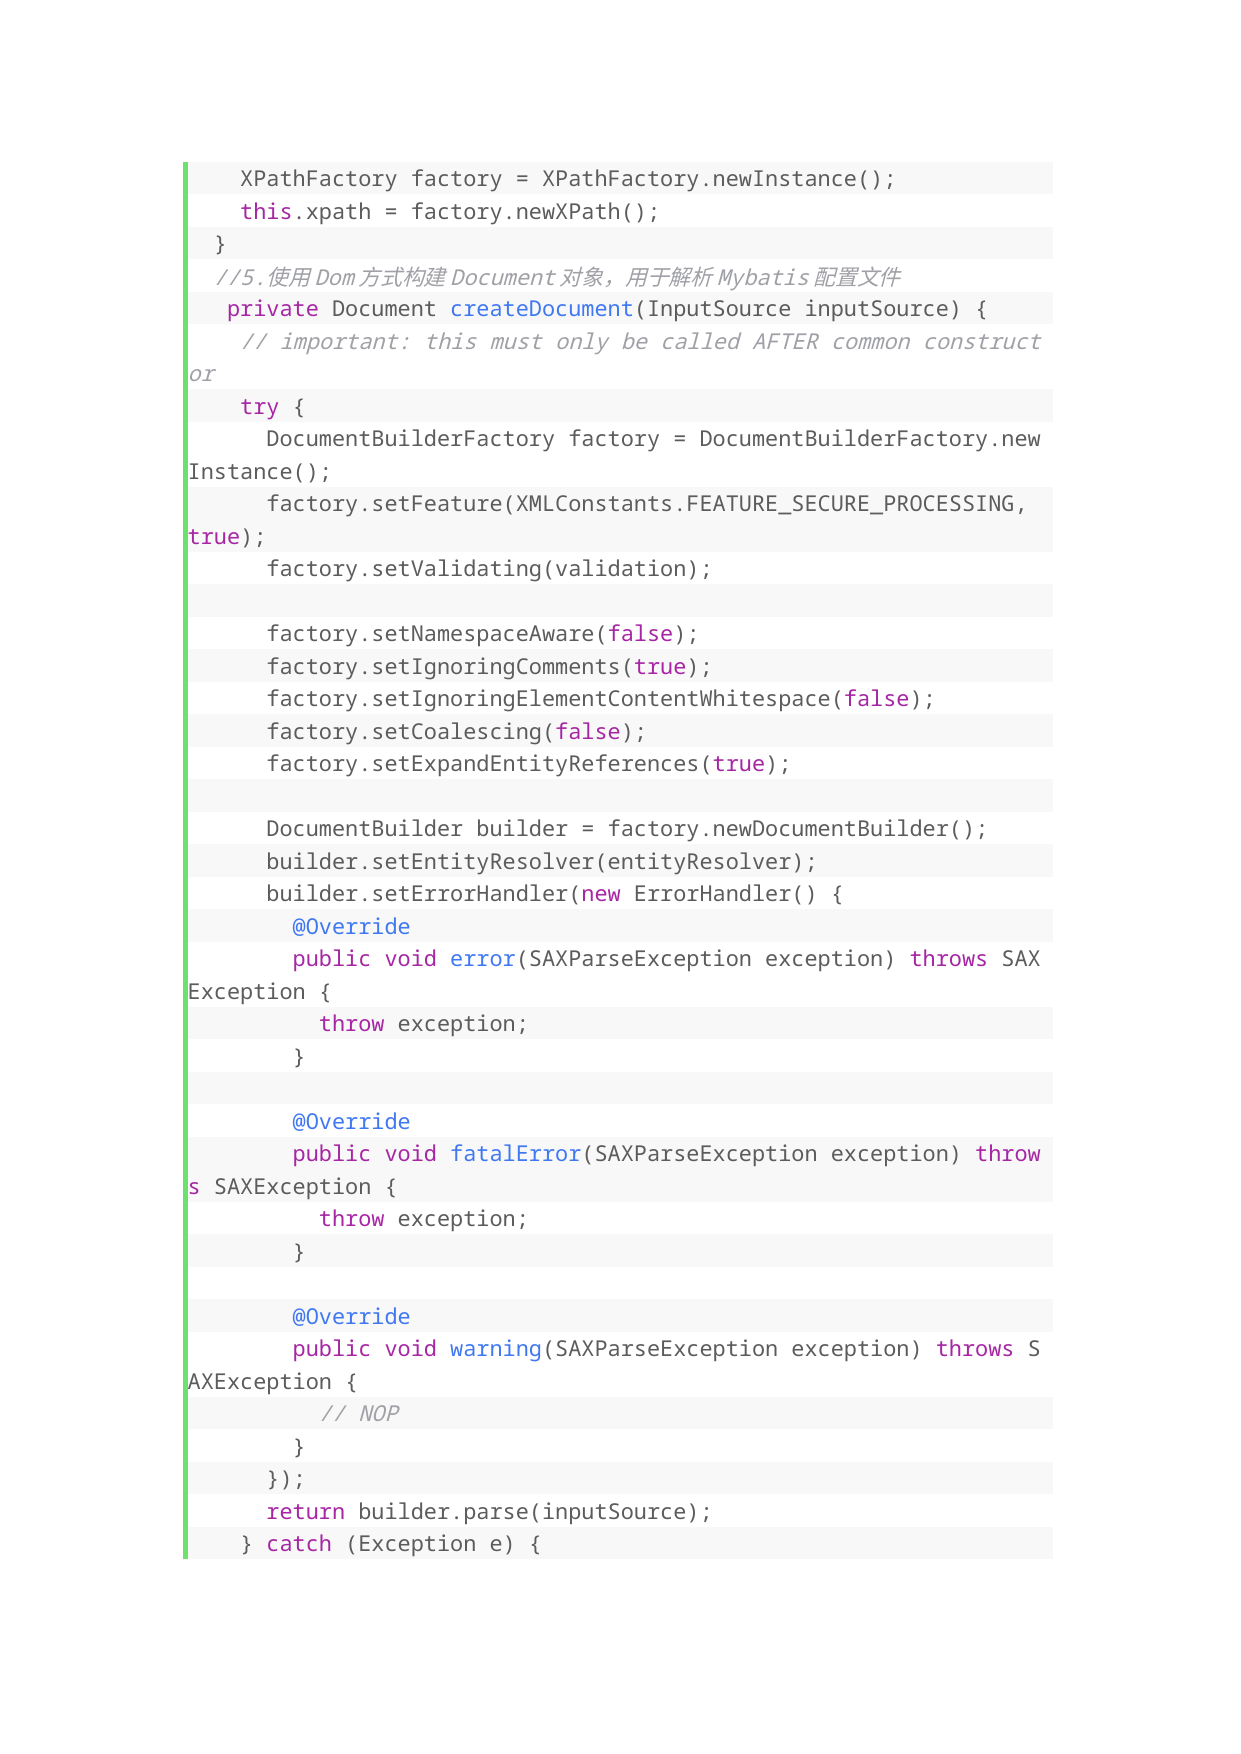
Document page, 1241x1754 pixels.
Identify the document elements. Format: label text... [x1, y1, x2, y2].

text throw exception; [188, 1007, 1053, 1039]
text factory.setFeature(XMLConstants.FEATURE_SECURE_PROCESSING, true); [188, 487, 1053, 552]
text @Override [188, 1299, 1053, 1332]
text builder.setEntityResolver(entityResolver); [188, 844, 1053, 877]
text @Override [188, 909, 1053, 942]
text builder.setErrorHandler(new ErrorHandler() { [188, 877, 1053, 909]
text private Document createDocument(InputSource inputSource) { [188, 292, 1053, 324]
text XPathFactory factory = XPathFactory.newInstance(); [188, 162, 1053, 194]
text @Override [188, 1104, 1053, 1137]
text // important: this must only be called AFTER common constructor [188, 324, 1053, 389]
text this.xpath = factory.newXPath(); [188, 194, 1053, 227]
text public void fatalError(SAXParseException exception) throws SAXException { [188, 1137, 1053, 1202]
text // NOP [188, 1397, 1053, 1429]
text //5.使用Dom方式构建Document对象，用于解析Mybatis配置文件 [188, 259, 1053, 292]
text factory.setCoalescing(false); [188, 714, 1053, 747]
text } catch (Exception e) { [188, 1527, 1053, 1559]
text } [188, 1039, 1053, 1072]
text DocumentBuilderFactory factory = DocumentBuilderFactory.newInstance(); [188, 422, 1053, 487]
text factory.setNamespaceAware(false); [188, 617, 1053, 649]
text throw exception; [188, 1202, 1053, 1234]
text public void warning(SAXParseException exception) throws SAXException { [188, 1332, 1053, 1397]
text factory.setValidating(validation); [188, 552, 1053, 584]
text } [188, 1234, 1053, 1267]
text try { [188, 389, 1053, 422]
text factory.setIgnoringComments(true); [188, 649, 1053, 682]
text } [188, 1429, 1053, 1462]
text return builder.parse(inputSource); [188, 1494, 1053, 1527]
text DocumentBuilder builder = factory.newDocumentBuilder(); [188, 812, 1053, 844]
text factory.setExpandEntityReferences(true); [188, 747, 1053, 779]
text }); [188, 1462, 1053, 1494]
text } [188, 227, 1053, 259]
text factory.setIgnoringElementContentWhitespace(false); [188, 682, 1053, 714]
text public void error(SAXParseException exception) throws SAXException { [188, 942, 1053, 1007]
